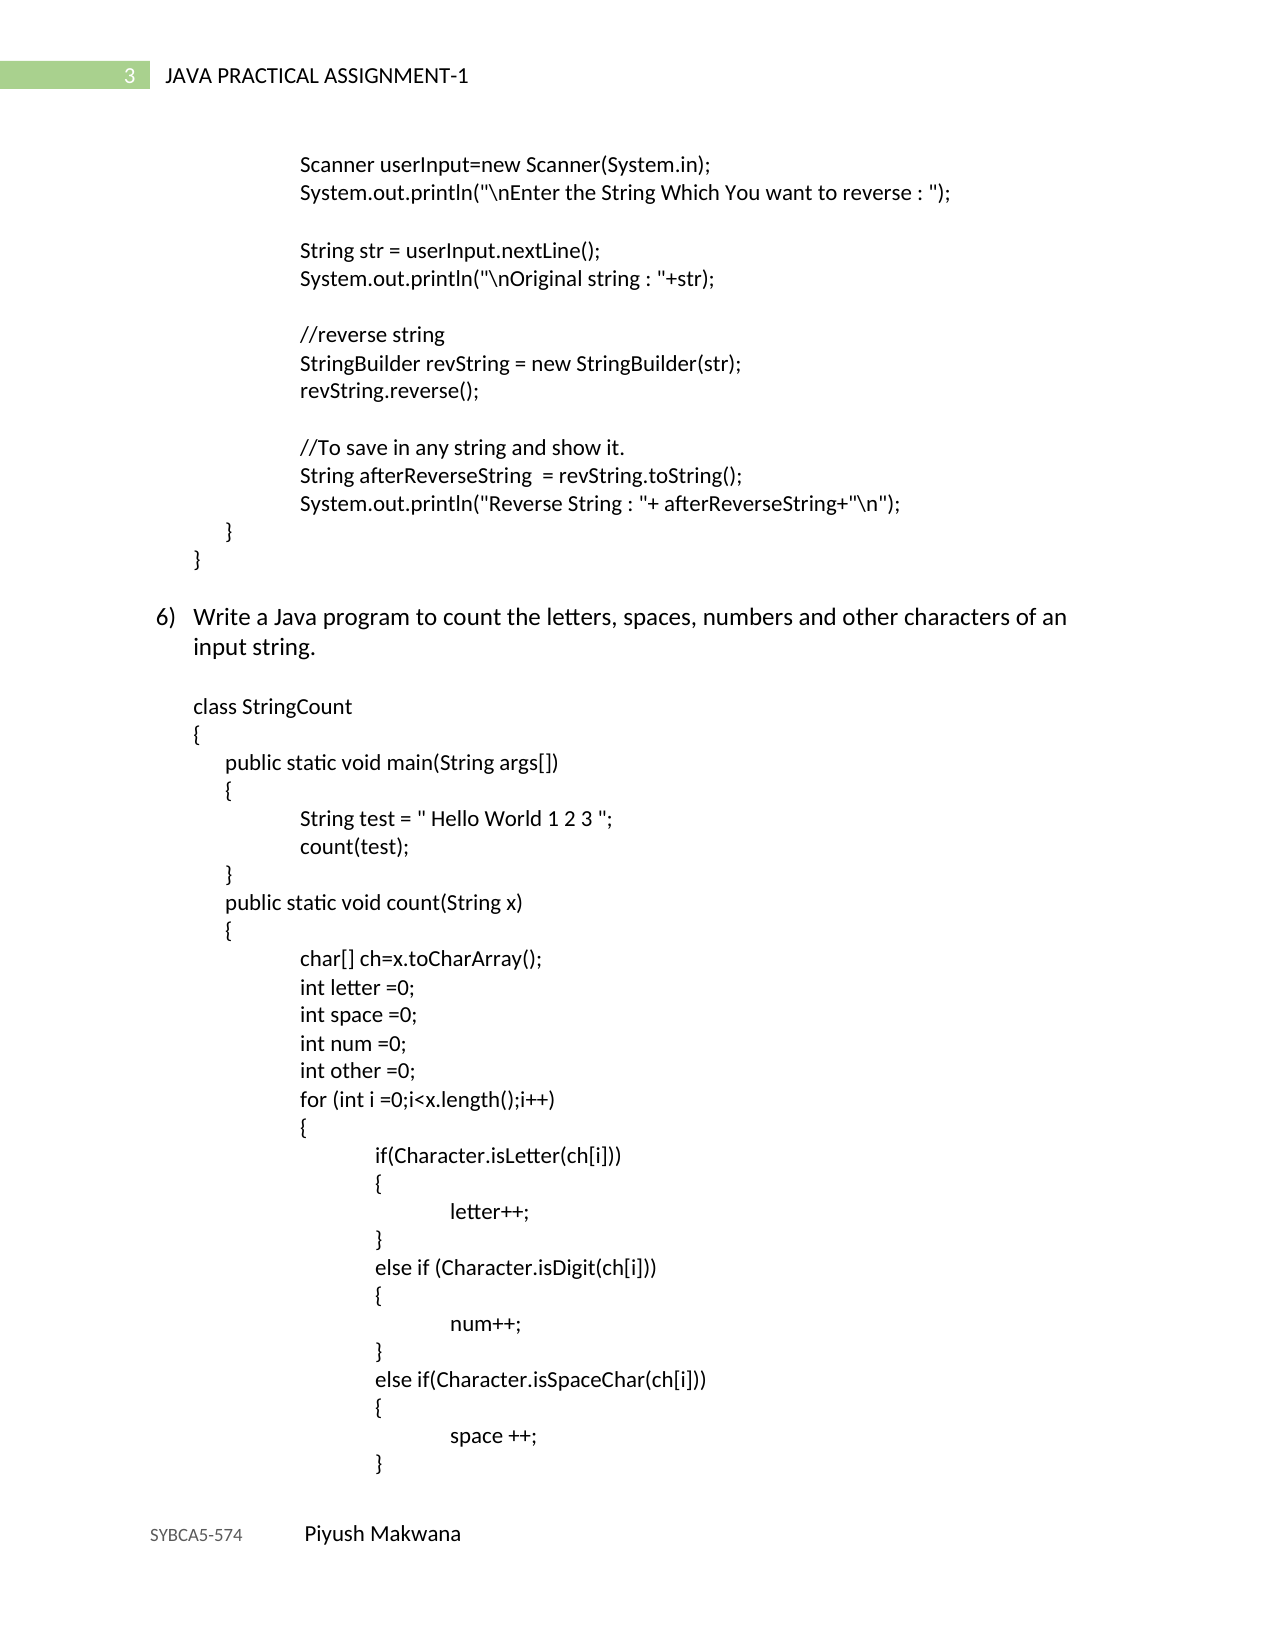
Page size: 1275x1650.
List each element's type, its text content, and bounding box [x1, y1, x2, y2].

text else if (Character.isDigit(ch[i])) [193, 1253, 1125, 1281]
text int space =0; [193, 1001, 1125, 1029]
text num++; [193, 1309, 1125, 1337]
text } [193, 1225, 1125, 1253]
text int other =0; [193, 1057, 1125, 1085]
text count(test); [193, 832, 1125, 861]
text { [193, 1113, 1125, 1141]
text public static void main(String args[]) [193, 748, 1125, 776]
text String test = " Hello World 1 2 3 "; [193, 804, 1125, 832]
text //To save in any string and show it. [193, 433, 1125, 461]
text else if(Character.isSpaceChar(ch[i])) [193, 1365, 1125, 1393]
text { [193, 1393, 1125, 1421]
text } [193, 545, 1125, 573]
text } [193, 517, 1125, 545]
text public static void count(String x) [193, 888, 1125, 917]
text } [193, 1449, 1125, 1477]
text for (int i =0;i<x.length();i++) [193, 1085, 1125, 1113]
text StringBuilder revString = new StringBuilder(str); [193, 349, 1125, 377]
text { [193, 1169, 1125, 1197]
text } [193, 861, 1125, 888]
text revString.reverse(); [193, 377, 1125, 405]
text space ++; [193, 1421, 1125, 1449]
text { [193, 1281, 1125, 1309]
text char[] ch=x.toCharArray(); [193, 944, 1125, 973]
text { [193, 917, 1125, 944]
text { [193, 720, 1125, 748]
text int letter =0; [193, 973, 1125, 1001]
text class StringCount [193, 692, 1125, 720]
text int num =0; [193, 1029, 1125, 1057]
text letter++; [193, 1197, 1125, 1225]
text Scanner userInput=new Scanner(System.in); [193, 150, 1125, 178]
text //reverse string [193, 321, 1125, 349]
text String str = userInput.nextLine(); [193, 237, 1125, 264]
text System.out.println("\nOriginal string : "+str); [193, 264, 1125, 293]
text } [193, 1337, 1125, 1365]
text String afterReverseString = revString.toString(); [193, 461, 1125, 489]
text System.out.println("\nEnter the String Which You want to reverse : "); [193, 178, 1125, 206]
text if(Character.isLetter(ch[i])) [193, 1141, 1125, 1169]
text System.out.println("Reverse String : "+ afterReverseString+"\n"); [193, 489, 1125, 517]
list Write a Java program to count the letters, spaces, numbers and other characters of an input string. [156, 601, 1125, 662]
text { [193, 776, 1125, 804]
